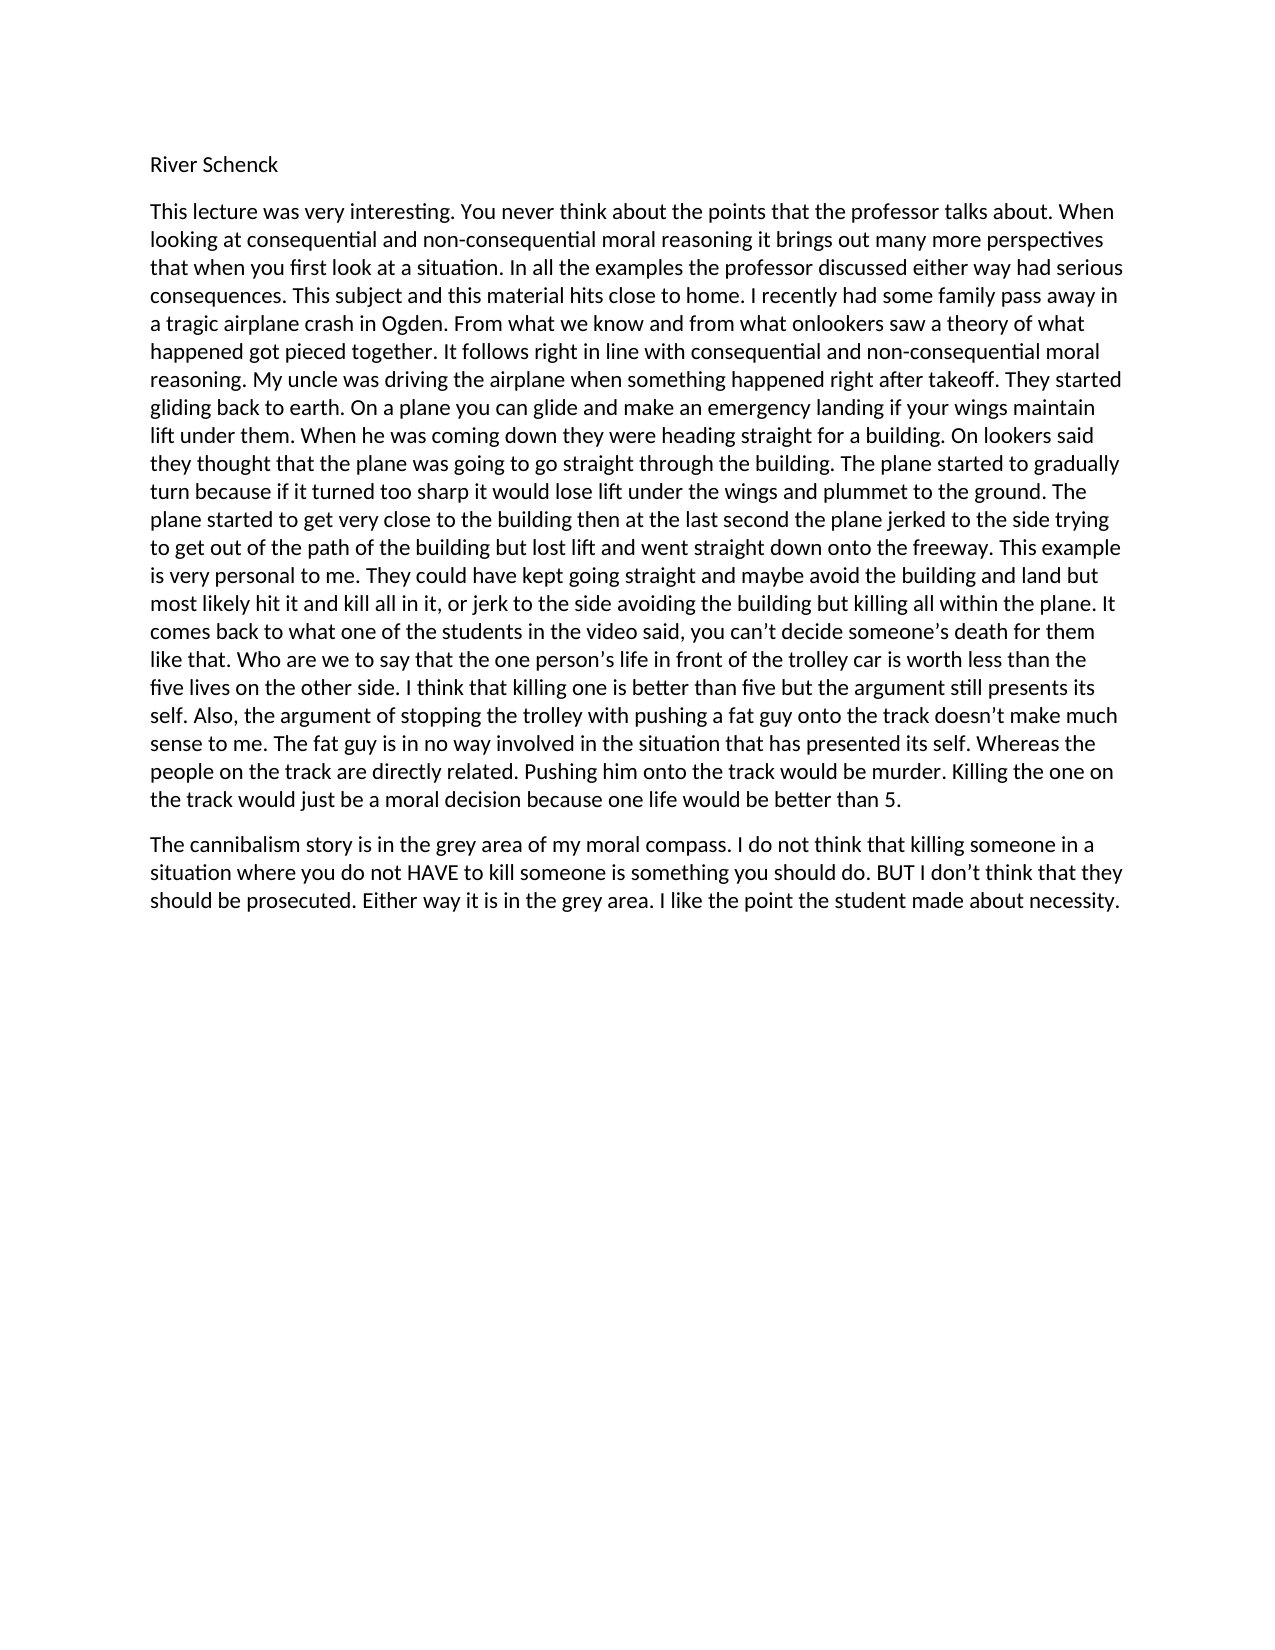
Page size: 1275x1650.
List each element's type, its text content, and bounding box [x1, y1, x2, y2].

text This lecture was very interesting. You never think about the points that the professor talks about. When looking at consequential and non-consequential moral reasoning it brings out many more perspectives that when you first look at a situation. In all the examples the professor discussed either way had serious consequences. This subject and this material hits close to home. I recently had some family pass away in a tragic airplane crash in Ogden. From what we know and from what onlookers saw a theory of what happened got pieced together. It follows right in line with consequential and non-consequential moral reasoning. My uncle was driving the airplane when something happened right after takeoff. They started gliding back to earth. On a plane you can glide and make an emergency landing if your wings maintain lift under them. When he was coming down they were heading straight for a building. On lookers said they thought that the plane was going to go straight through the building. The plane started to gradually turn because if it turned too sharp it would lose lift under the wings and plummet to the ground. The plane started to get very close to the building then at the last second the plane jerked to the side trying to get out of the path of the building but lost lift and went straight down onto the freeway. This example is very personal to me. They could have kept going straight and maybe avoid the building and land but most likely hit it and kill all in it, or jerk to the side avoiding the building but killing all within the plane. It comes back to what one of the students in the video said, you can’t decide someone’s death for them like that. Who are we to say that the one person’s life in front of the trolley car is worth less than the five lives on the other side. I think that killing one is better than five but the argument still presents its self. Also, the argument of stopping the trolley with pushing a fat guy onto the track doesn’t make much sense to me. The fat guy is in no way involved in the situation that has presented its self. Whereas the people on the track are directly related. Pushing him onto the track would be murder. Killing the one on the track would just be a moral decision because one life would be better than 5. [150, 197, 1125, 813]
text The cannibalism story is in the grey area of my moral compass. I do not think that killing someone in a situation where you do not HAVE to kill someone is something you should do. BUT I don’t think that they should be prosecuted. Either way it is in the grey area. I like the point the student made about necessity. [150, 830, 1125, 942]
text River Schenck [150, 150, 1125, 178]
